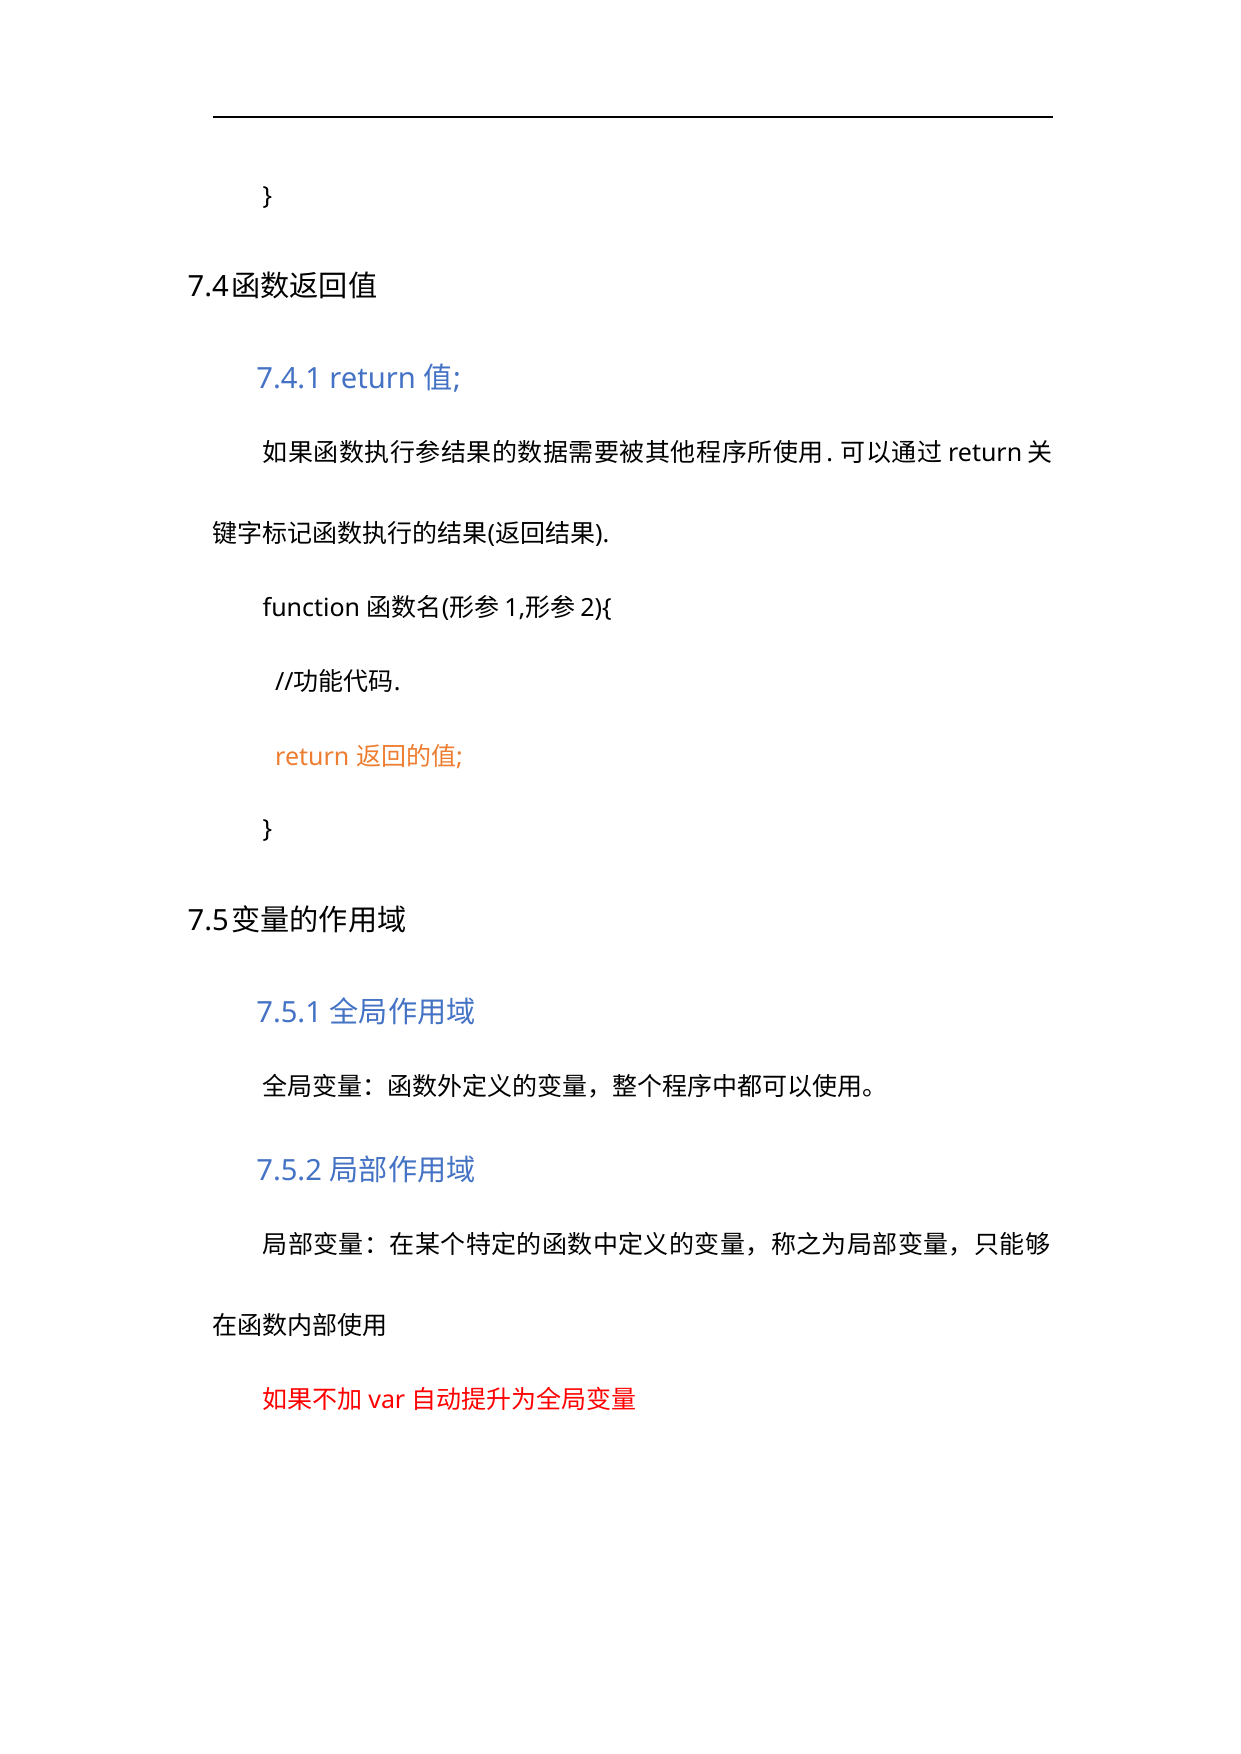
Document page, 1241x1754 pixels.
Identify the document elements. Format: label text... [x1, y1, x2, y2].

subtitle 函数返回值 [187, 252, 1053, 317]
text function 函数名(形参1,形参2){ [212, 573, 1053, 638]
text 如果函数执行参结果的数据需要被其他程序所使用. 可以通过return关键字标记函数执行的结果(返回结果). [212, 418, 1053, 564]
text } [212, 796, 1053, 861]
subtitle 7.5.2 局部作用域 [212, 1136, 1053, 1201]
subtitle 变量的作用域 [187, 885, 1053, 950]
text return 返回的值; [212, 722, 1053, 787]
text } [212, 162, 1053, 227]
text 如果不加 var 自动提升为全局变量 [212, 1366, 1053, 1431]
text //功能代码. [212, 647, 1053, 712]
subtitle 7.4.1 return 值; [212, 343, 1053, 408]
text 局部变量：在某个特定的函数中定义的变量，称之为局部变量，只能够在函数内部使用 [212, 1210, 1053, 1356]
subtitle 7.5.1 全局作用域 [212, 977, 1053, 1042]
text 全局变量：函数外定义的变量，整个程序中都可以使用。 [212, 1052, 1053, 1117]
